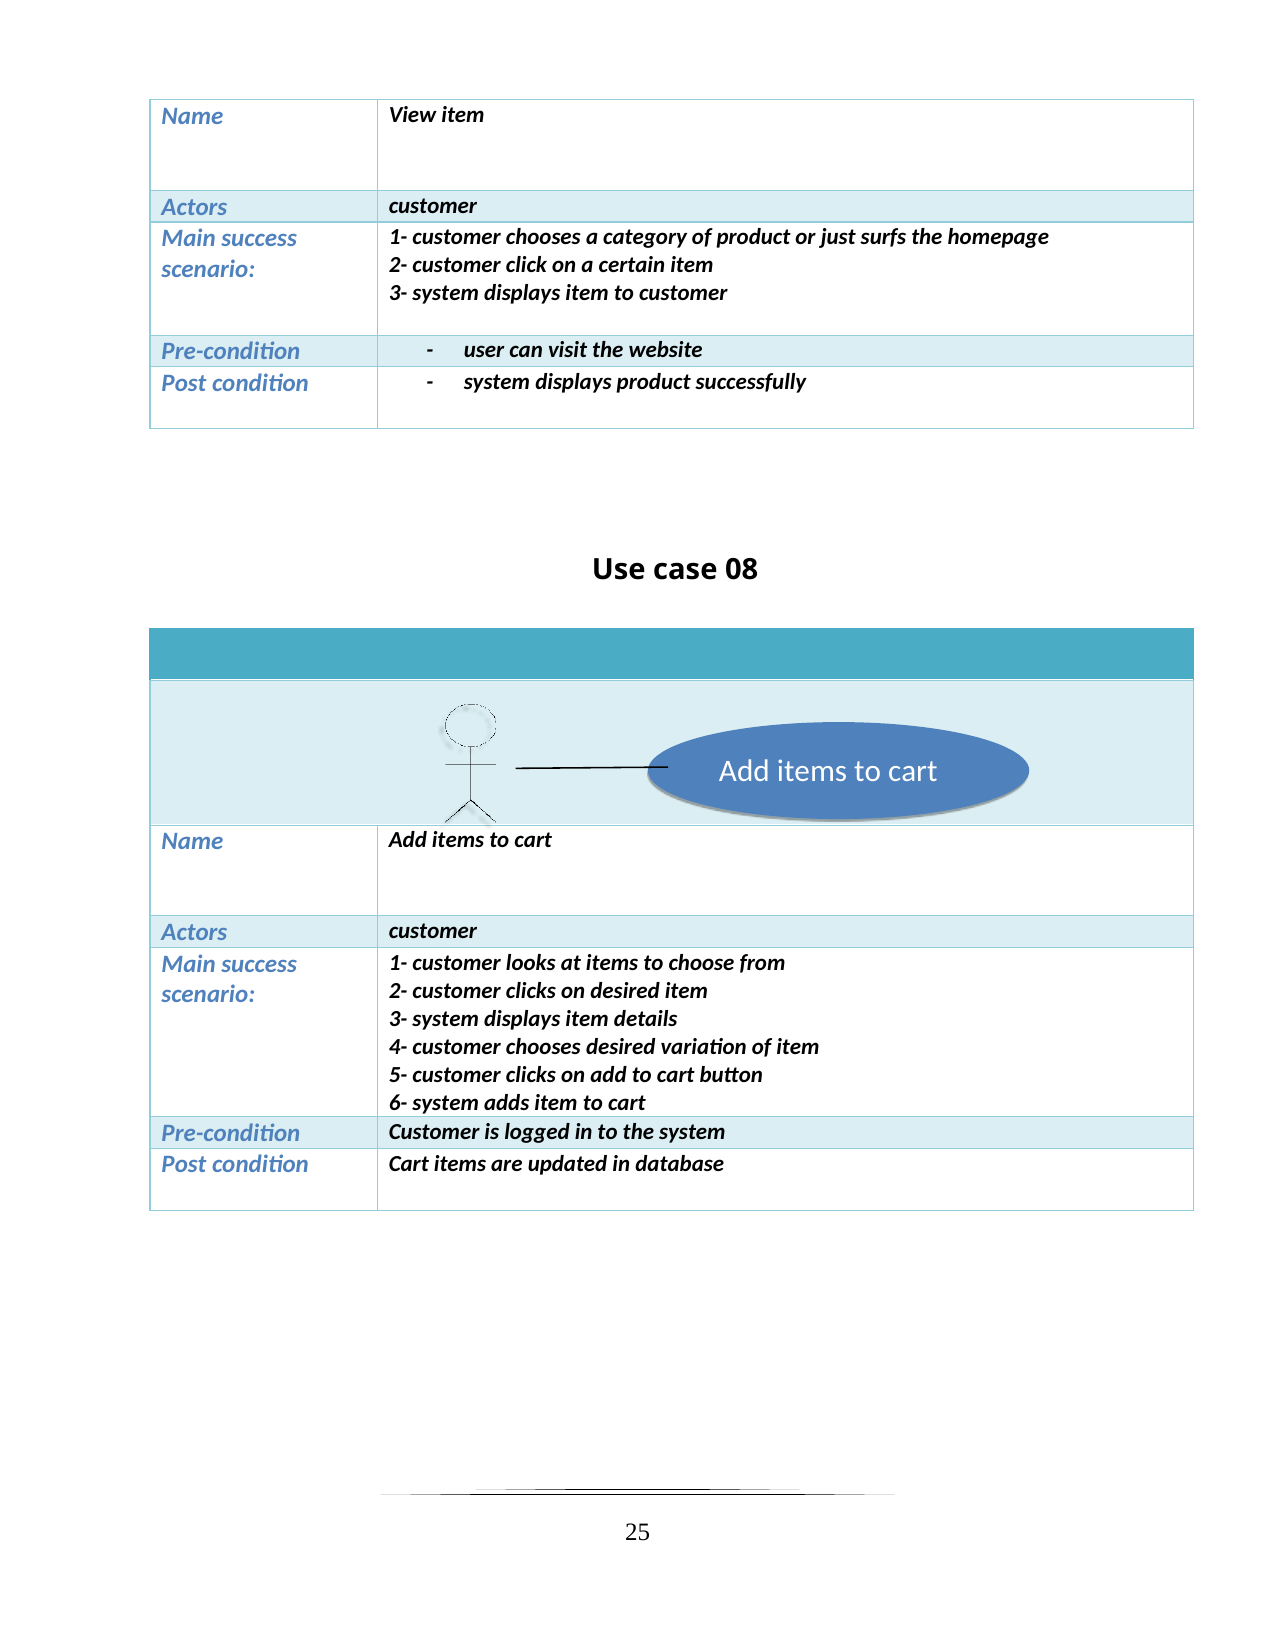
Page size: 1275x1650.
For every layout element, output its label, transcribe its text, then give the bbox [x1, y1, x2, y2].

table_cell Customer is logged in to the system [378, 1117, 1193, 1148]
table_cell Cart items are updated in database [378, 1149, 1193, 1210]
table_cell [151, 681, 1193, 824]
table_cell Main success scenario: [151, 223, 377, 334]
table_cell Main success scenario: [151, 948, 377, 1116]
table_cell Pre-condition [151, 1117, 377, 1148]
table_cell Post condition [151, 367, 377, 428]
table_cell user can visit the website [378, 336, 1193, 366]
table_cell Name [151, 100, 377, 190]
table_cell Actors [151, 916, 377, 947]
table_cell Post condition [151, 1149, 377, 1210]
table_cell system displays product successfully [378, 367, 1193, 428]
table_cell Name [151, 826, 377, 915]
table_cell customer [378, 916, 1193, 947]
table_cell View item [378, 100, 1193, 190]
table_cell 1- customer chooses a category of product or just surfs the homepage 2- customer click on a certain item 3- system displays item to customer [378, 223, 1193, 334]
table_cell Pre-condition [151, 336, 377, 366]
table_cell Actors [151, 191, 377, 221]
table_cell 1- customer looks at items to choose from 2- customer clicks on desired item 3- system displays item details 4- customer chooses desired variation of item 5- customer clicks on add to cart button 6- system adds item to cart [378, 948, 1193, 1116]
table_cell customer [378, 191, 1193, 221]
picture [441, 702, 500, 825]
list Use case 08 [225, 548, 1125, 588]
table_header [151, 629, 1193, 679]
table_cell Add items to cart [378, 826, 1193, 915]
